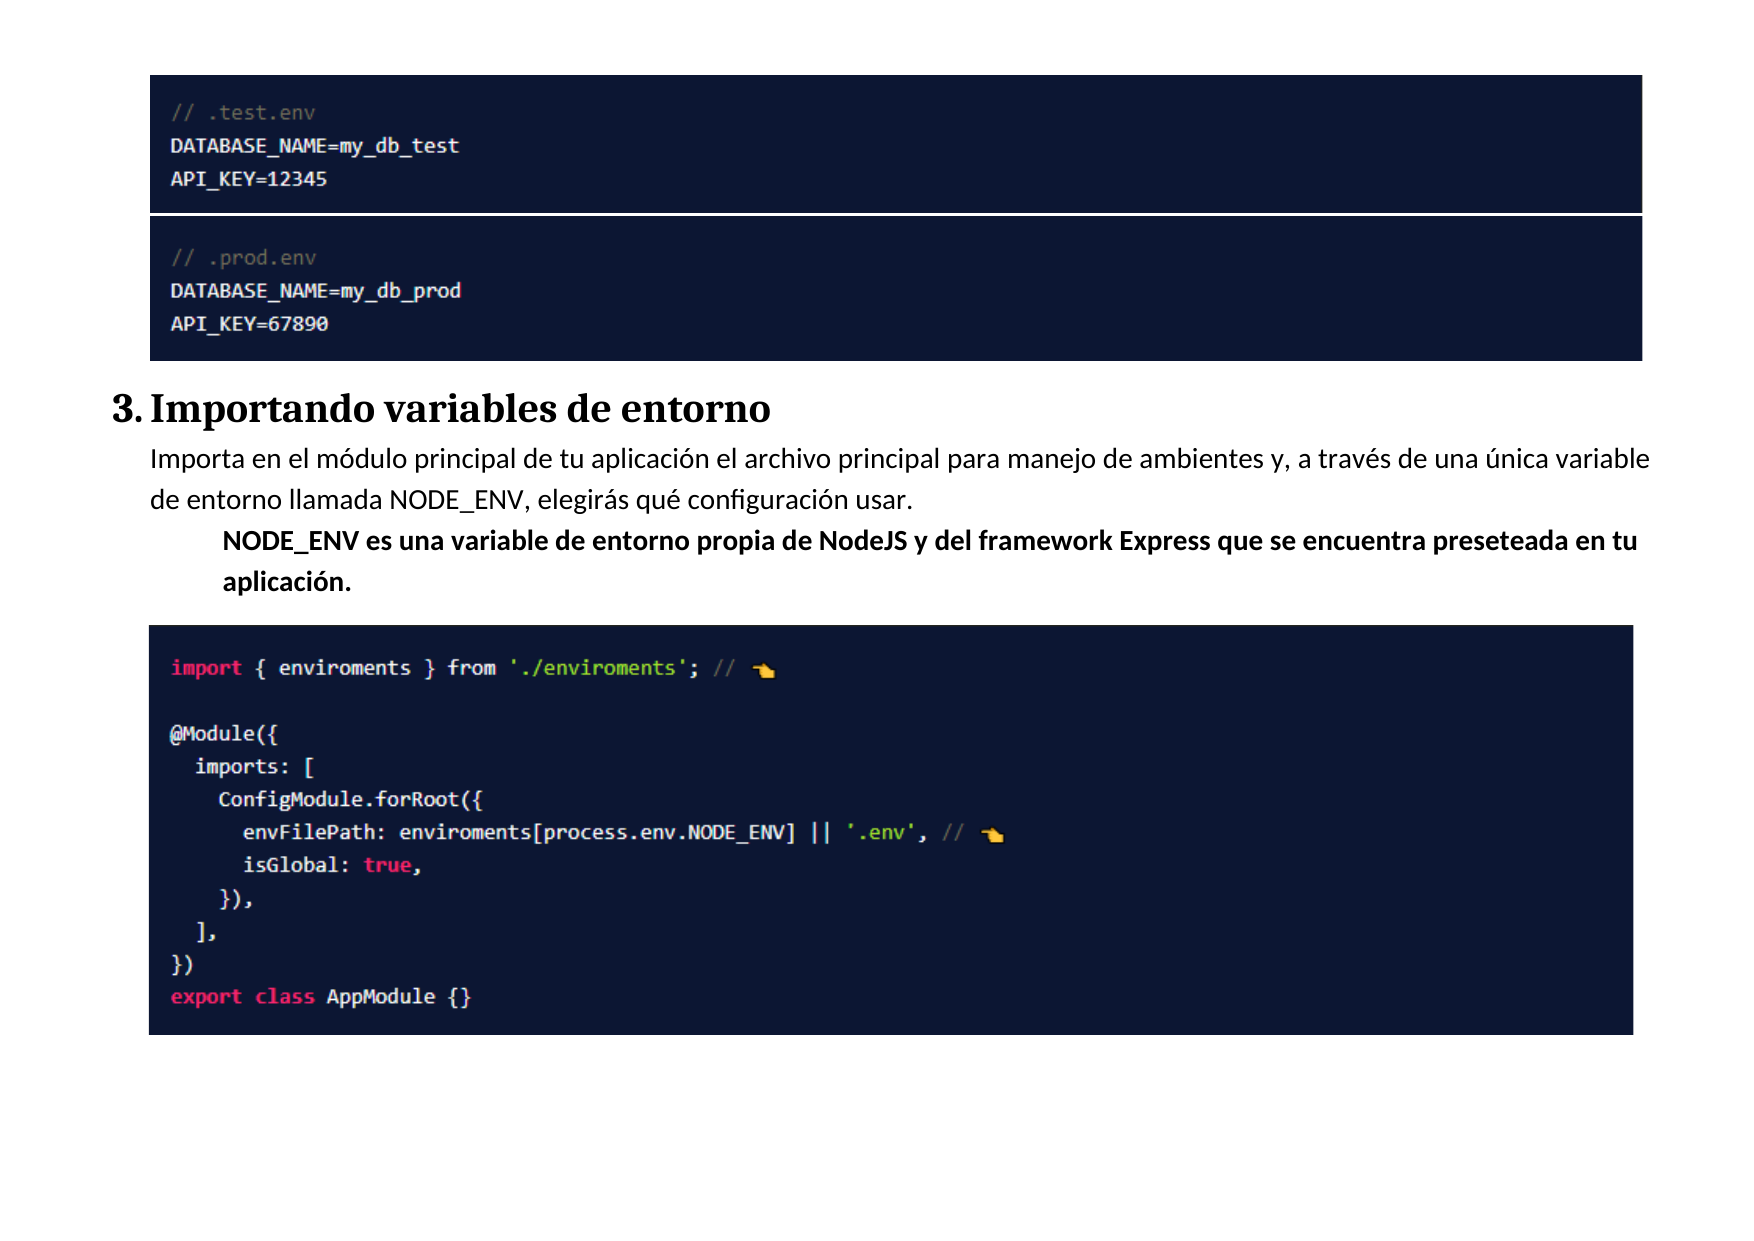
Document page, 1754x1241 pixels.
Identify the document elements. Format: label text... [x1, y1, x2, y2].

subtitle Importando variables de entorno [112, 385, 1679, 433]
picture [148, 625, 1634, 1035]
list NODE_ENV es una variable de entorno propia de NodeJS y del framework Express que se encuentra preseteada en tu aplicación. [222, 522, 1679, 599]
picture [150, 216, 1643, 361]
picture [150, 75, 1643, 213]
list Importa en el módulo principal de tu aplicación el archivo principal para manejo de ambientes y, a través de una única variable de entorno llamada NODE_ENV, elegirás qué configuración usar. [150, 441, 1679, 517]
